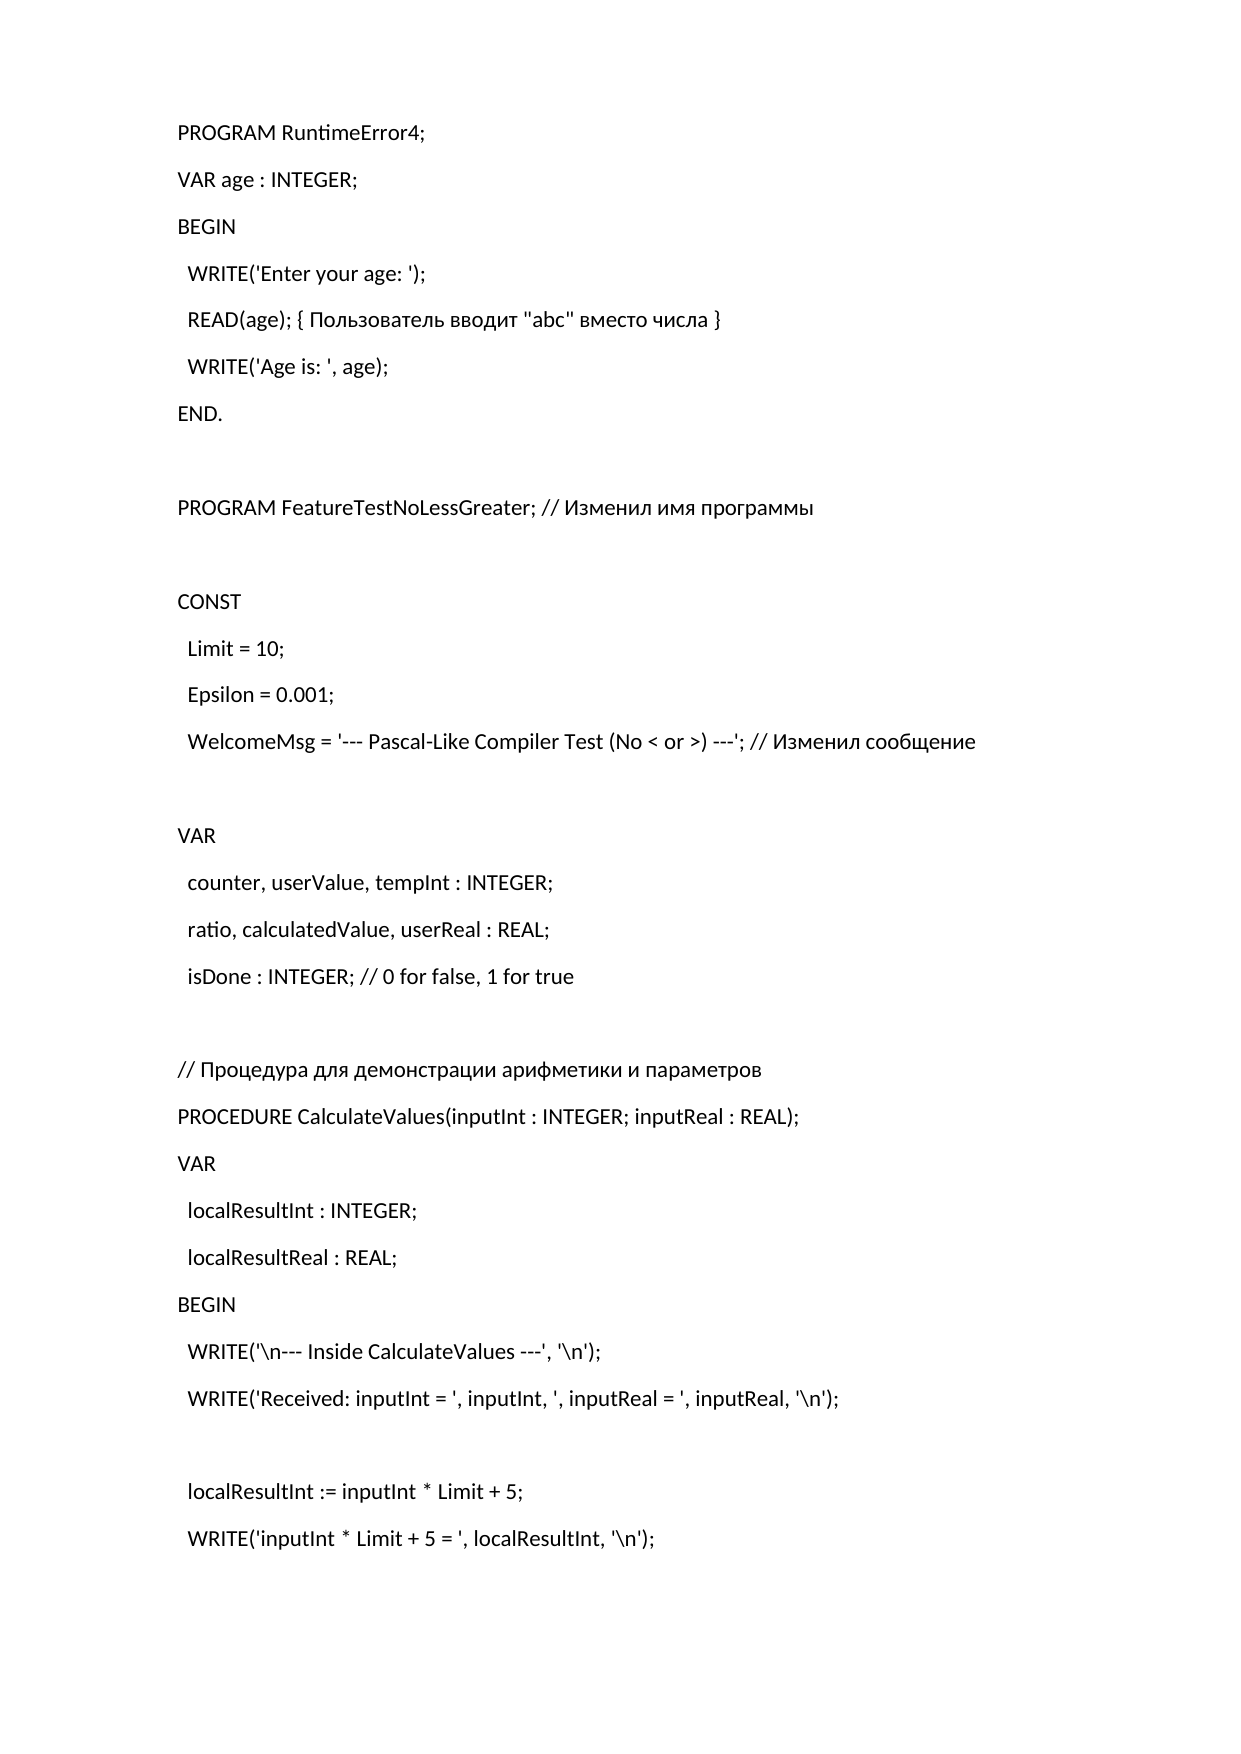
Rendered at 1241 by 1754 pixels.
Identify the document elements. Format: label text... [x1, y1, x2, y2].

text BEGIN [177, 1290, 1152, 1318]
text WRITE('Enter your age: '); [177, 259, 1152, 287]
text localResultInt := inputInt * Limit + 5; [177, 1477, 1152, 1506]
text VAR age : INTEGER; [177, 165, 1152, 193]
text WRITE('Received: inputInt = ', inputInt, ', inputReal = ', inputReal, '\n'); [177, 1384, 1152, 1412]
text Limit = 10; [177, 634, 1152, 662]
text WRITE('Age is: ', age); [177, 352, 1152, 381]
text isDone : INTEGER; // 0 for false, 1 for true [177, 962, 1152, 990]
text BEGIN [177, 212, 1152, 240]
text localResultInt : INTEGER; [177, 1196, 1152, 1224]
text ratio, calculatedValue, userReal : REAL; [177, 915, 1152, 943]
text PROGRAM FeatureTestNoLessGreater; // Изменил имя программы [177, 493, 1152, 521]
text // Процедура для демонстрации арифметики и параметров [177, 1056, 1152, 1084]
text localResultReal : REAL; [177, 1243, 1152, 1271]
text READ(age); { Пользователь вводит "abc" вместо числа } [177, 306, 1152, 334]
text WRITE('inputInt * Limit + 5 = ', localResultInt, '\n'); [177, 1524, 1152, 1552]
text PROGRAM RuntimeError4; [177, 118, 1152, 146]
text WRITE('\n--- Inside CalculateValues ---', '\n'); [177, 1337, 1152, 1365]
text VAR [177, 821, 1152, 849]
text PROCEDURE CalculateValues(inputInt : INTEGER; inputReal : REAL); [177, 1102, 1152, 1131]
text counter, userValue, tempInt : INTEGER; [177, 868, 1152, 896]
text VAR [177, 1149, 1152, 1177]
text CONST [177, 587, 1152, 615]
text WelcomeMsg = '--- Pascal-Like Compiler Test (No < or >) ---'; // Изменил сообщение [177, 727, 1152, 756]
text Epsilon = 0.001; [177, 681, 1152, 709]
text END. [177, 399, 1152, 427]
